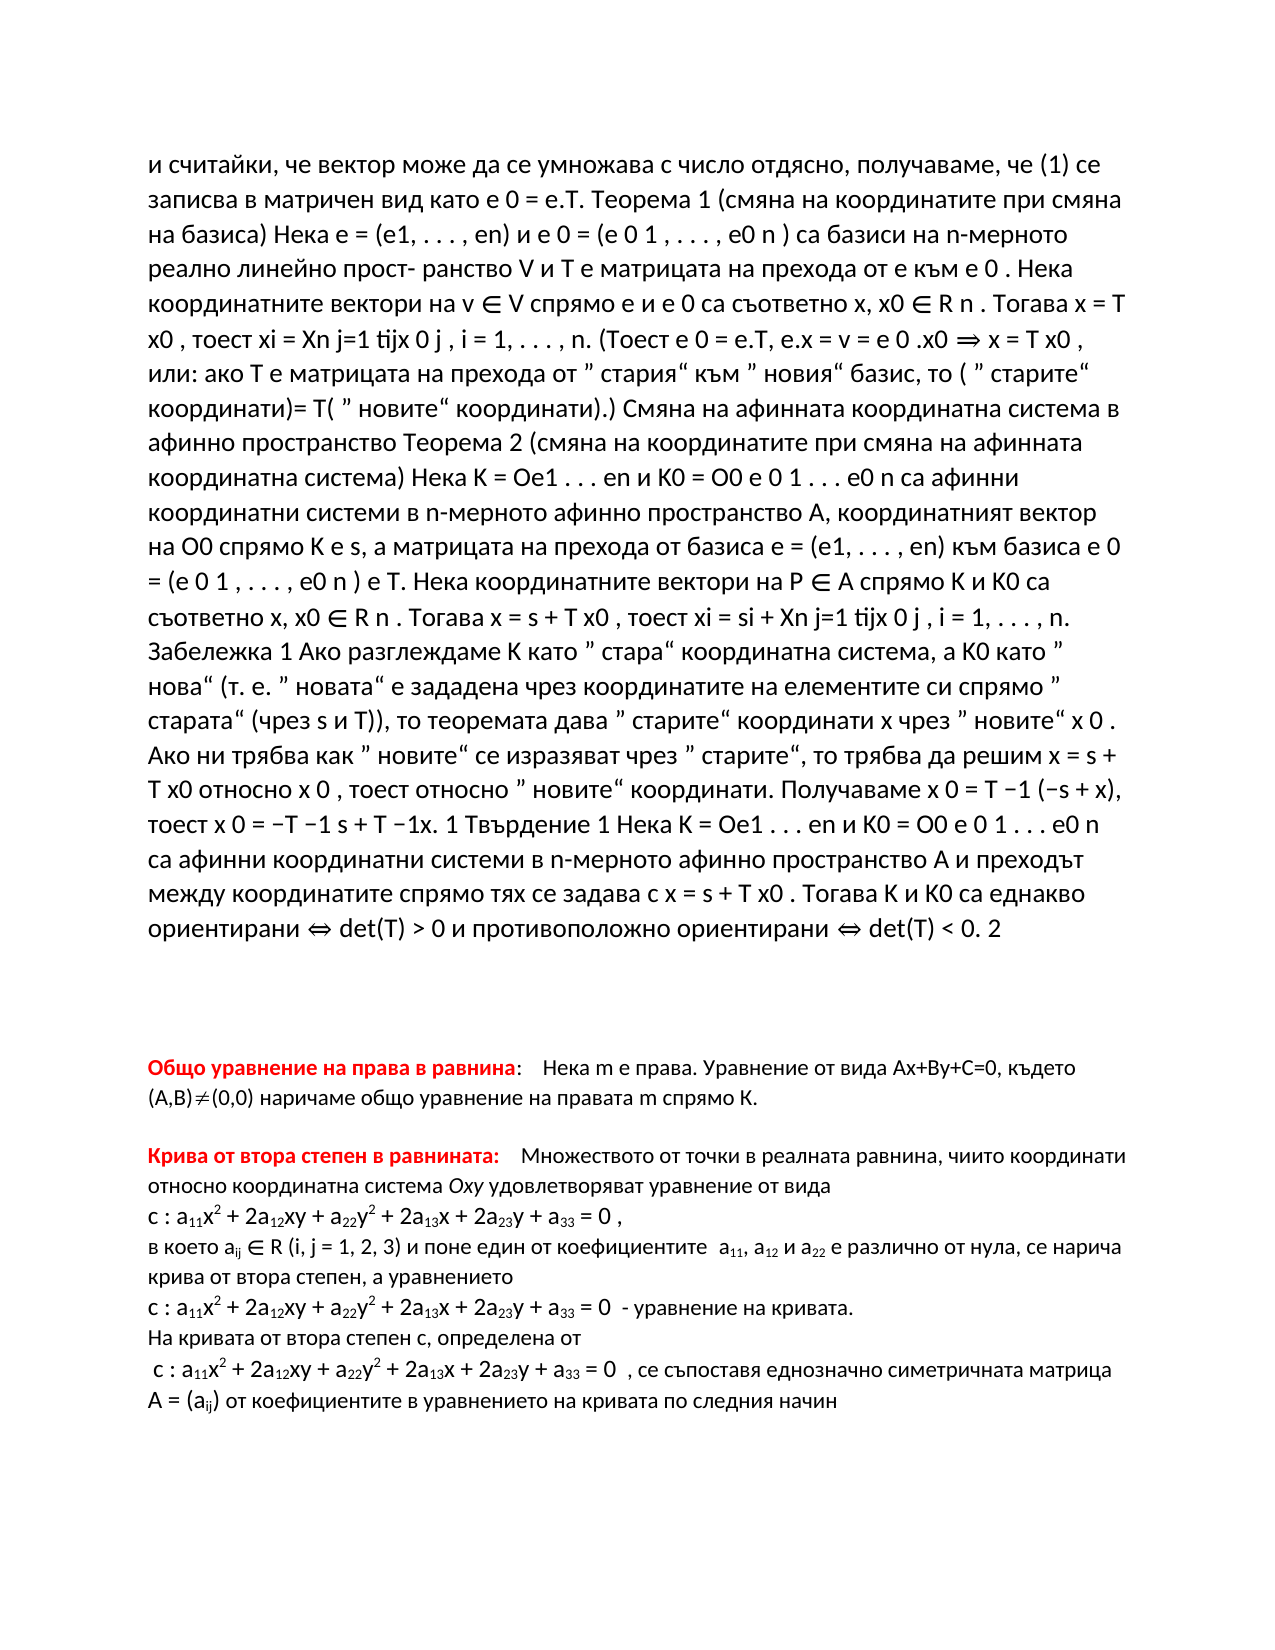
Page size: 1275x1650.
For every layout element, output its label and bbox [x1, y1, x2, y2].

text [148, 148, 1127, 944]
text [148, 1053, 1127, 1415]
